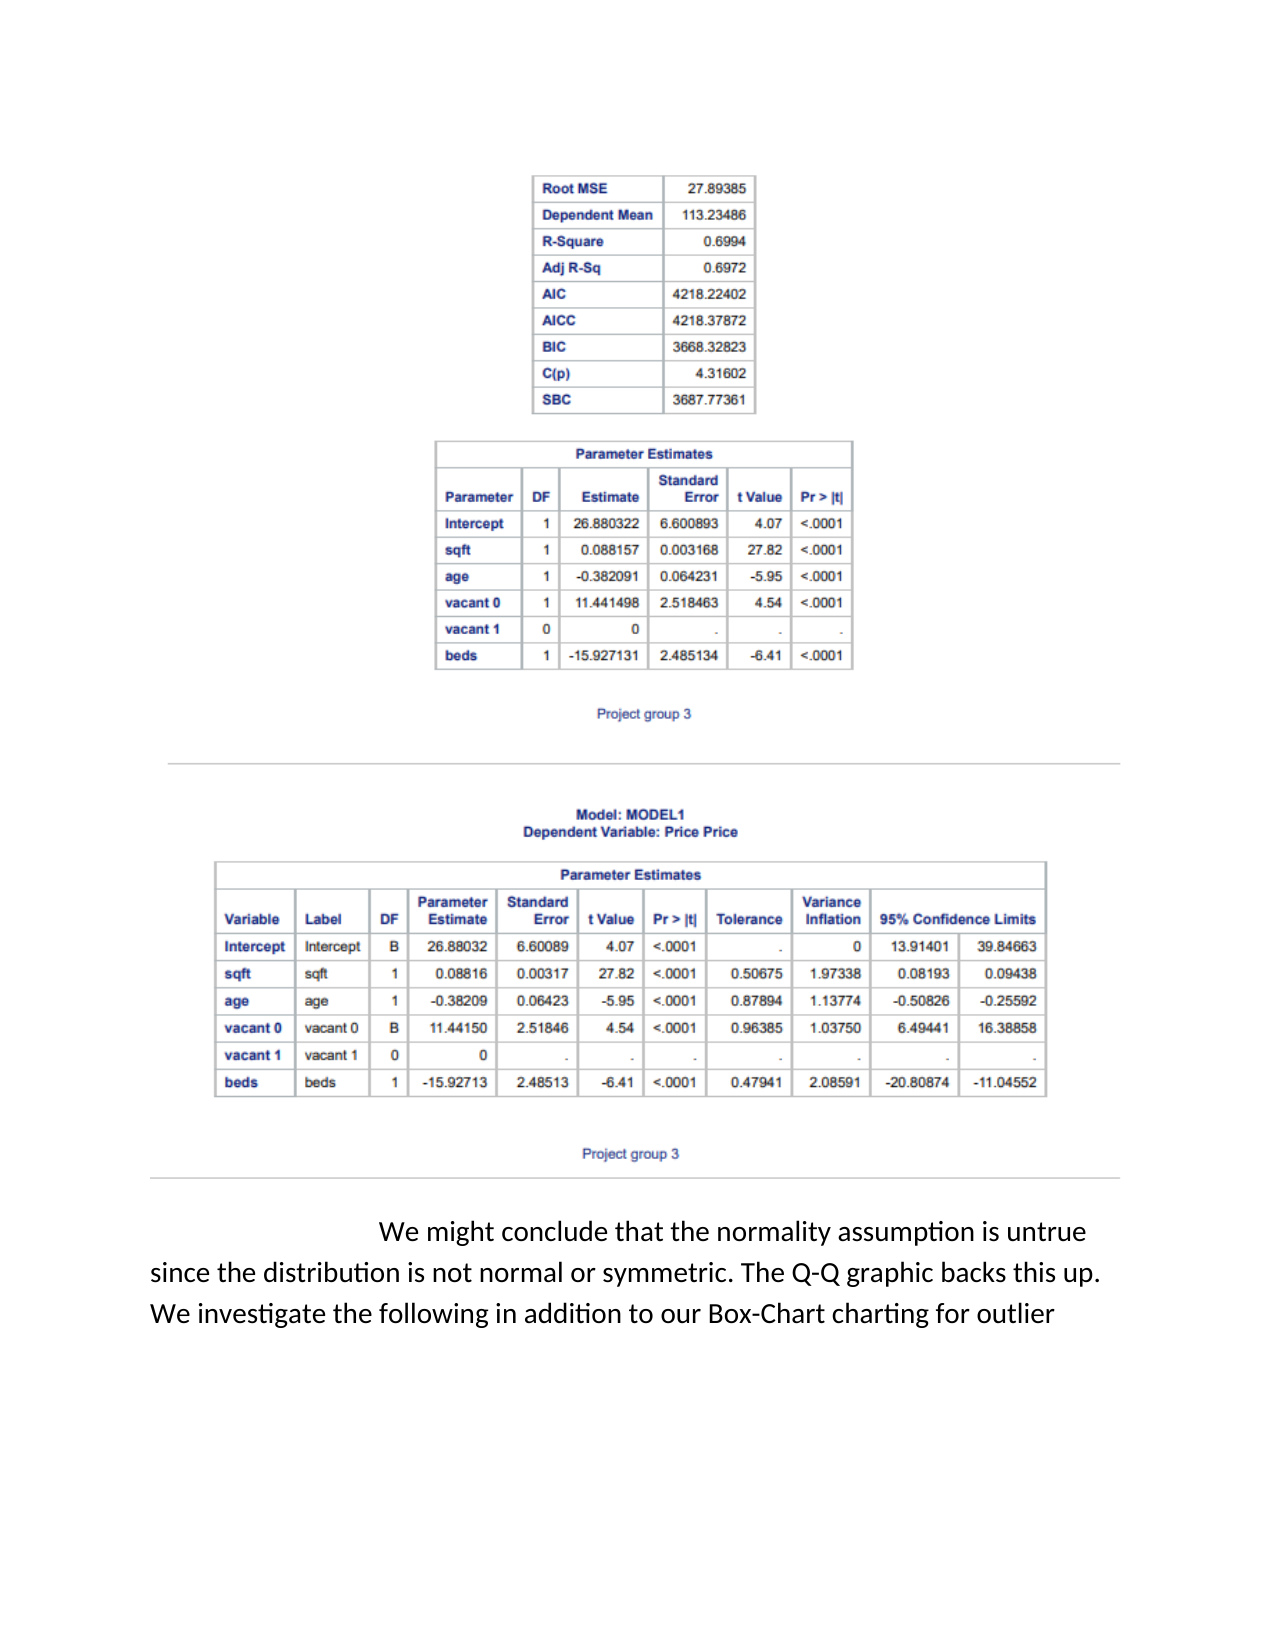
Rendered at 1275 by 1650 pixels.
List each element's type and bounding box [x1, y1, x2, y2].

text [150, 1213, 1125, 1331]
picture [150, 150, 1125, 773]
picture [150, 797, 1125, 1189]
